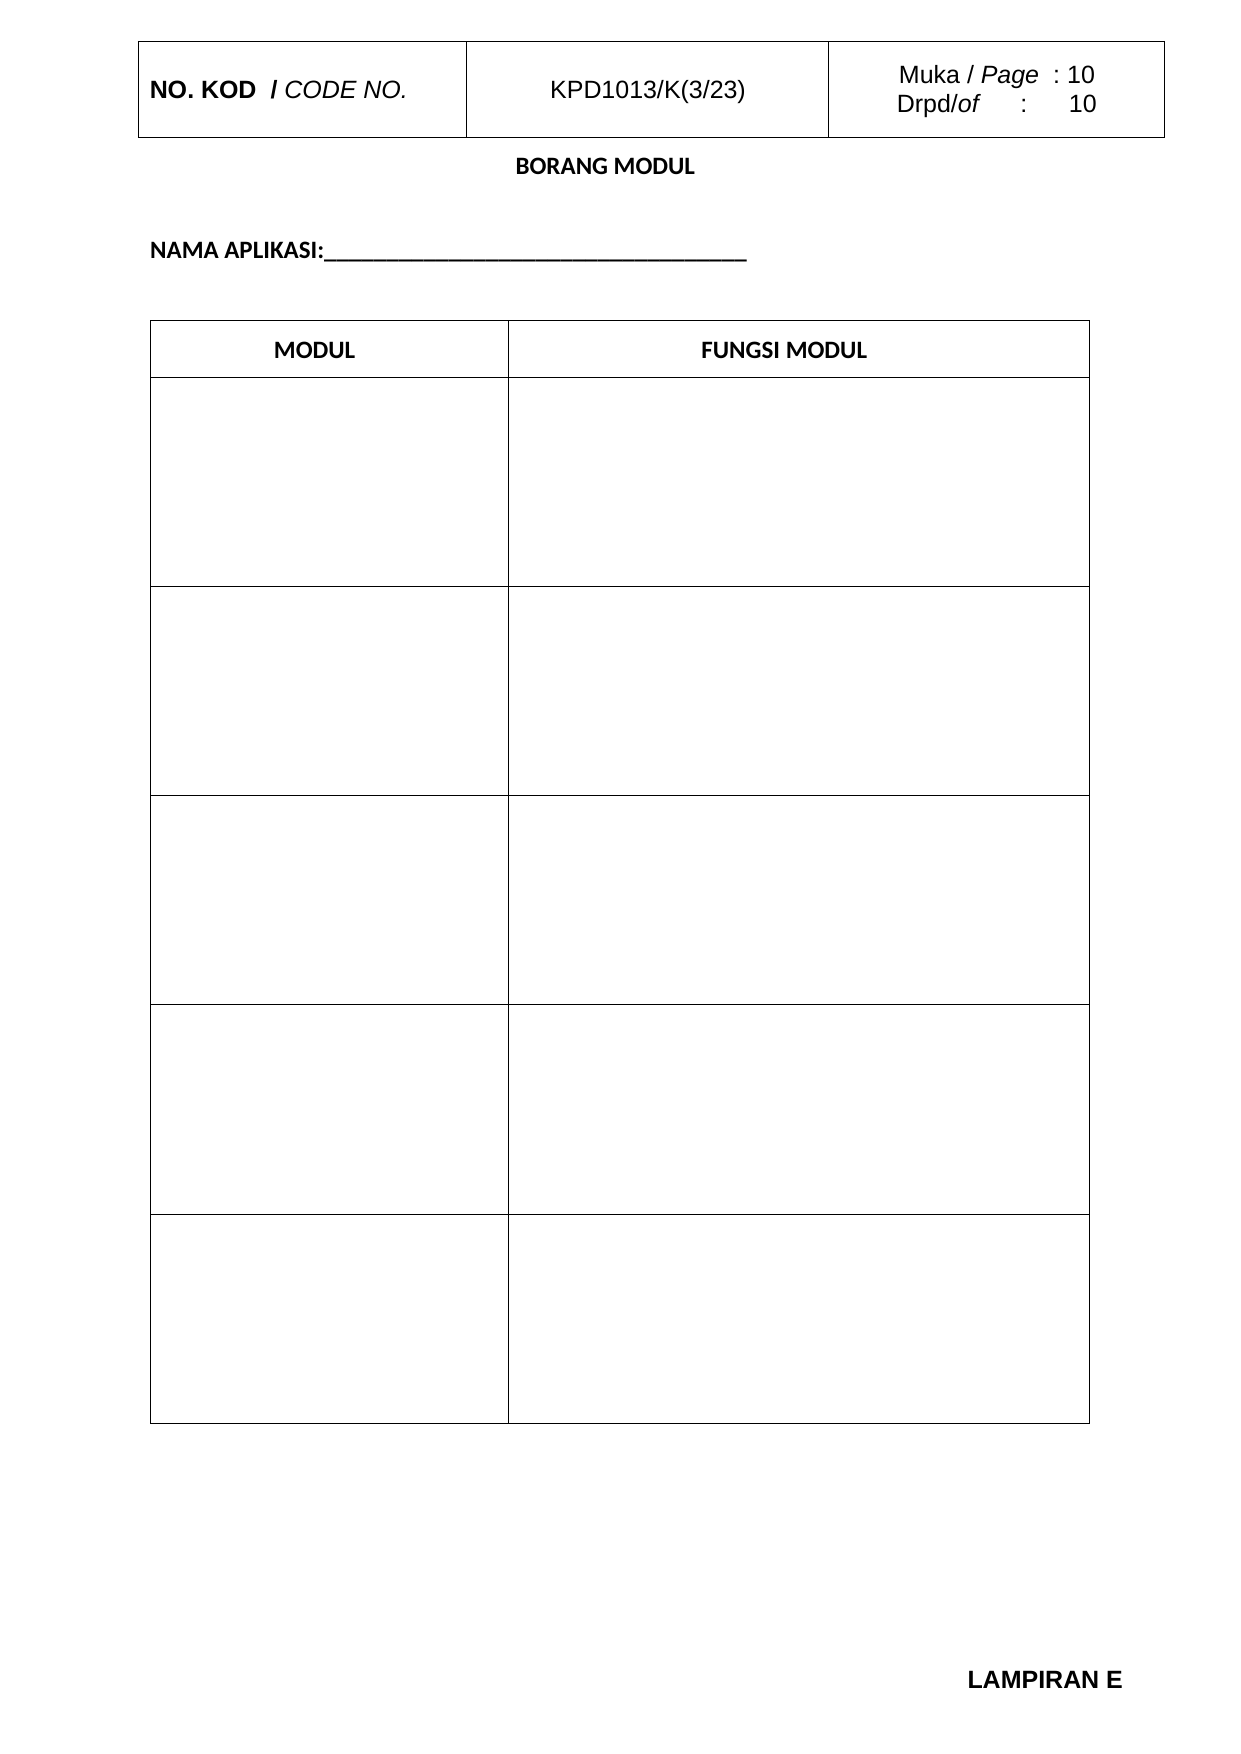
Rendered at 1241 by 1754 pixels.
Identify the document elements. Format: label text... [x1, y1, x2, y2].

table_header MODUL [151, 321, 508, 377]
table_cell [151, 1215, 508, 1423]
text BORANG MODUL [150, 150, 1060, 181]
table_cell [509, 1215, 1089, 1423]
table_cell [509, 1005, 1089, 1213]
table_cell [151, 378, 508, 586]
table_header FUNGSI MODUL [509, 321, 1089, 377]
table_cell [509, 587, 1089, 795]
table_cell [151, 587, 508, 795]
table_cell [509, 378, 1089, 586]
text NAMA APLIKASI:__________________________________ [150, 234, 1060, 265]
table_cell [151, 796, 508, 1004]
table_cell [509, 796, 1089, 1004]
table_cell [151, 1005, 508, 1213]
